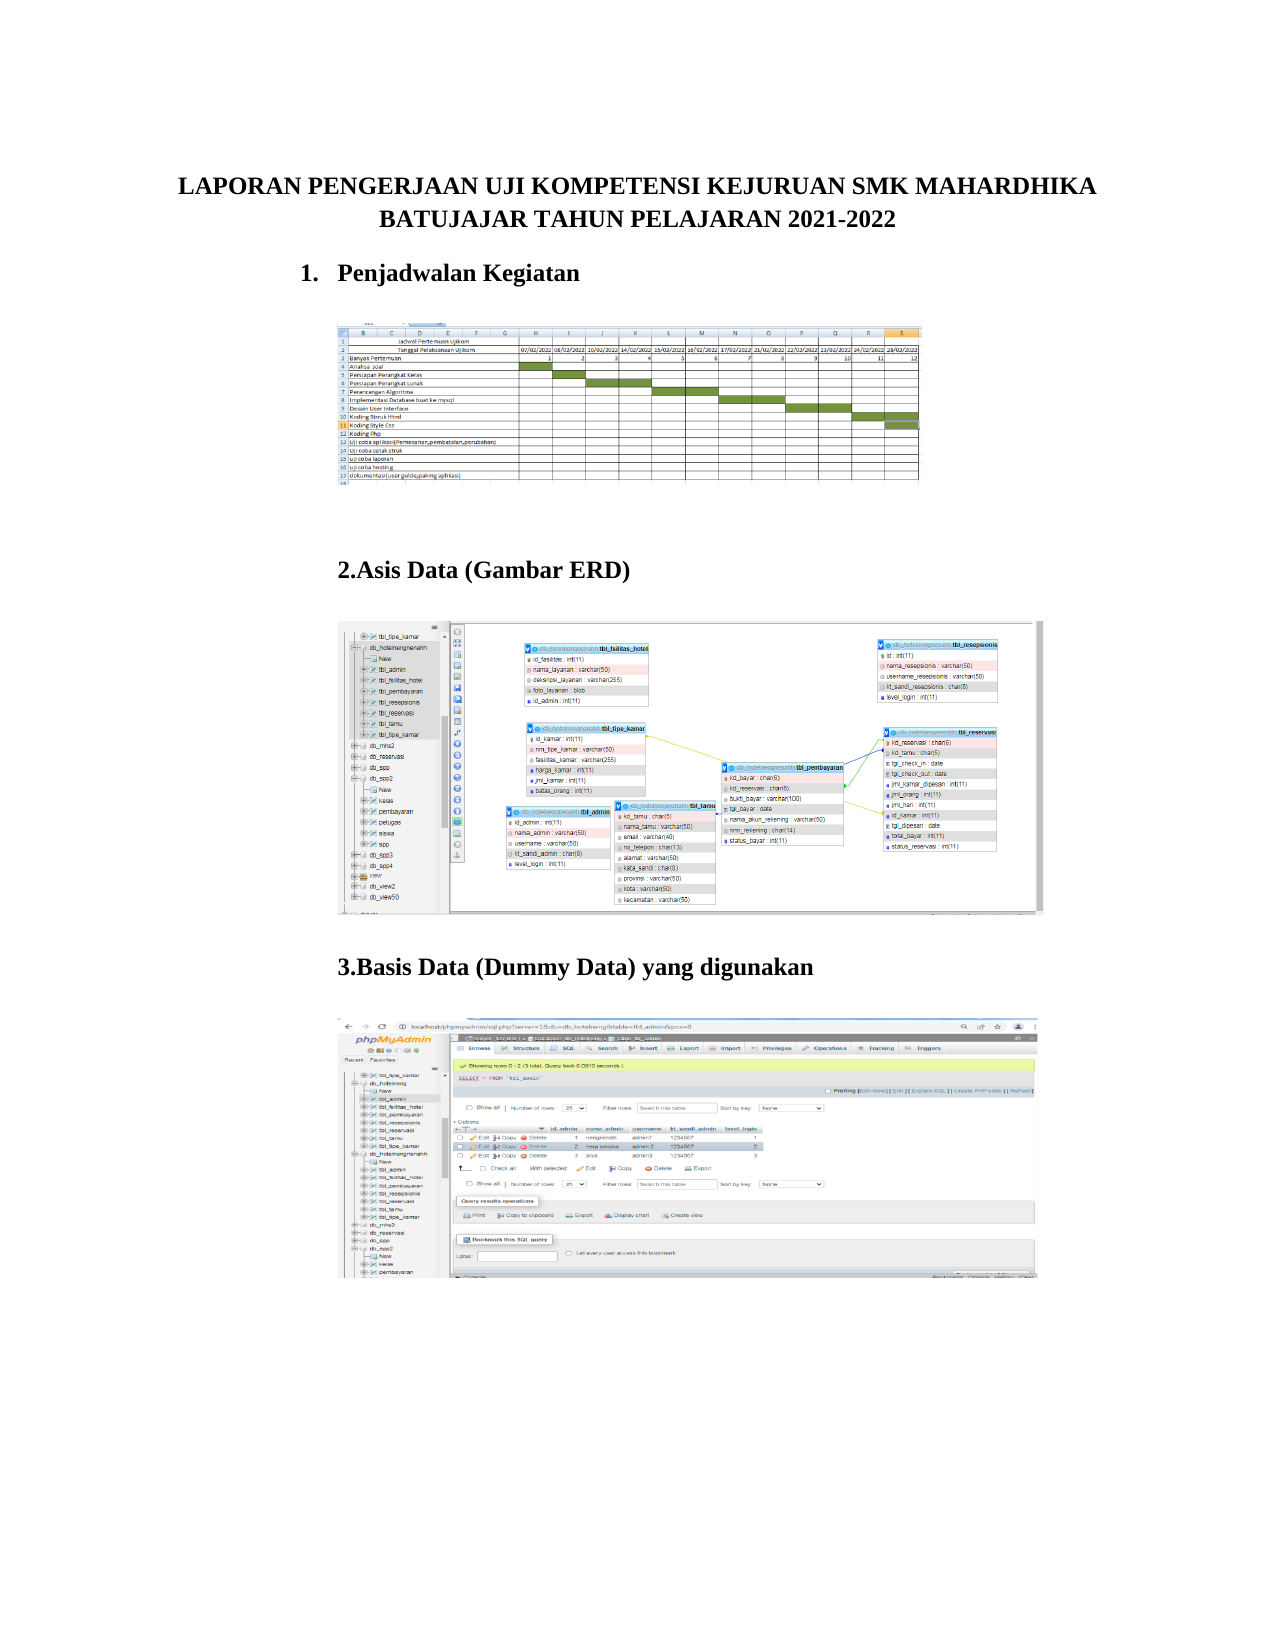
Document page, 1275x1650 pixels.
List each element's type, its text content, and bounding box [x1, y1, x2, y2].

list Penjadwalan Kegiatan [300, 258, 1125, 286]
picture [337, 621, 1044, 915]
picture [337, 1018, 1038, 1278]
text LAPORAN PENGERJAAN UJI KOMPETENSI KEJURUAN SMK MAHARDHIKA BATUJAJAR TAHUN PELAJARAN 2021-2022 [150, 171, 1125, 233]
list 2.Asis Data (Gambar ERD) [337, 555, 1125, 584]
picture [337, 323, 922, 485]
list 3.Basis Data (Dummy Data) yang digunakan [337, 952, 1125, 981]
